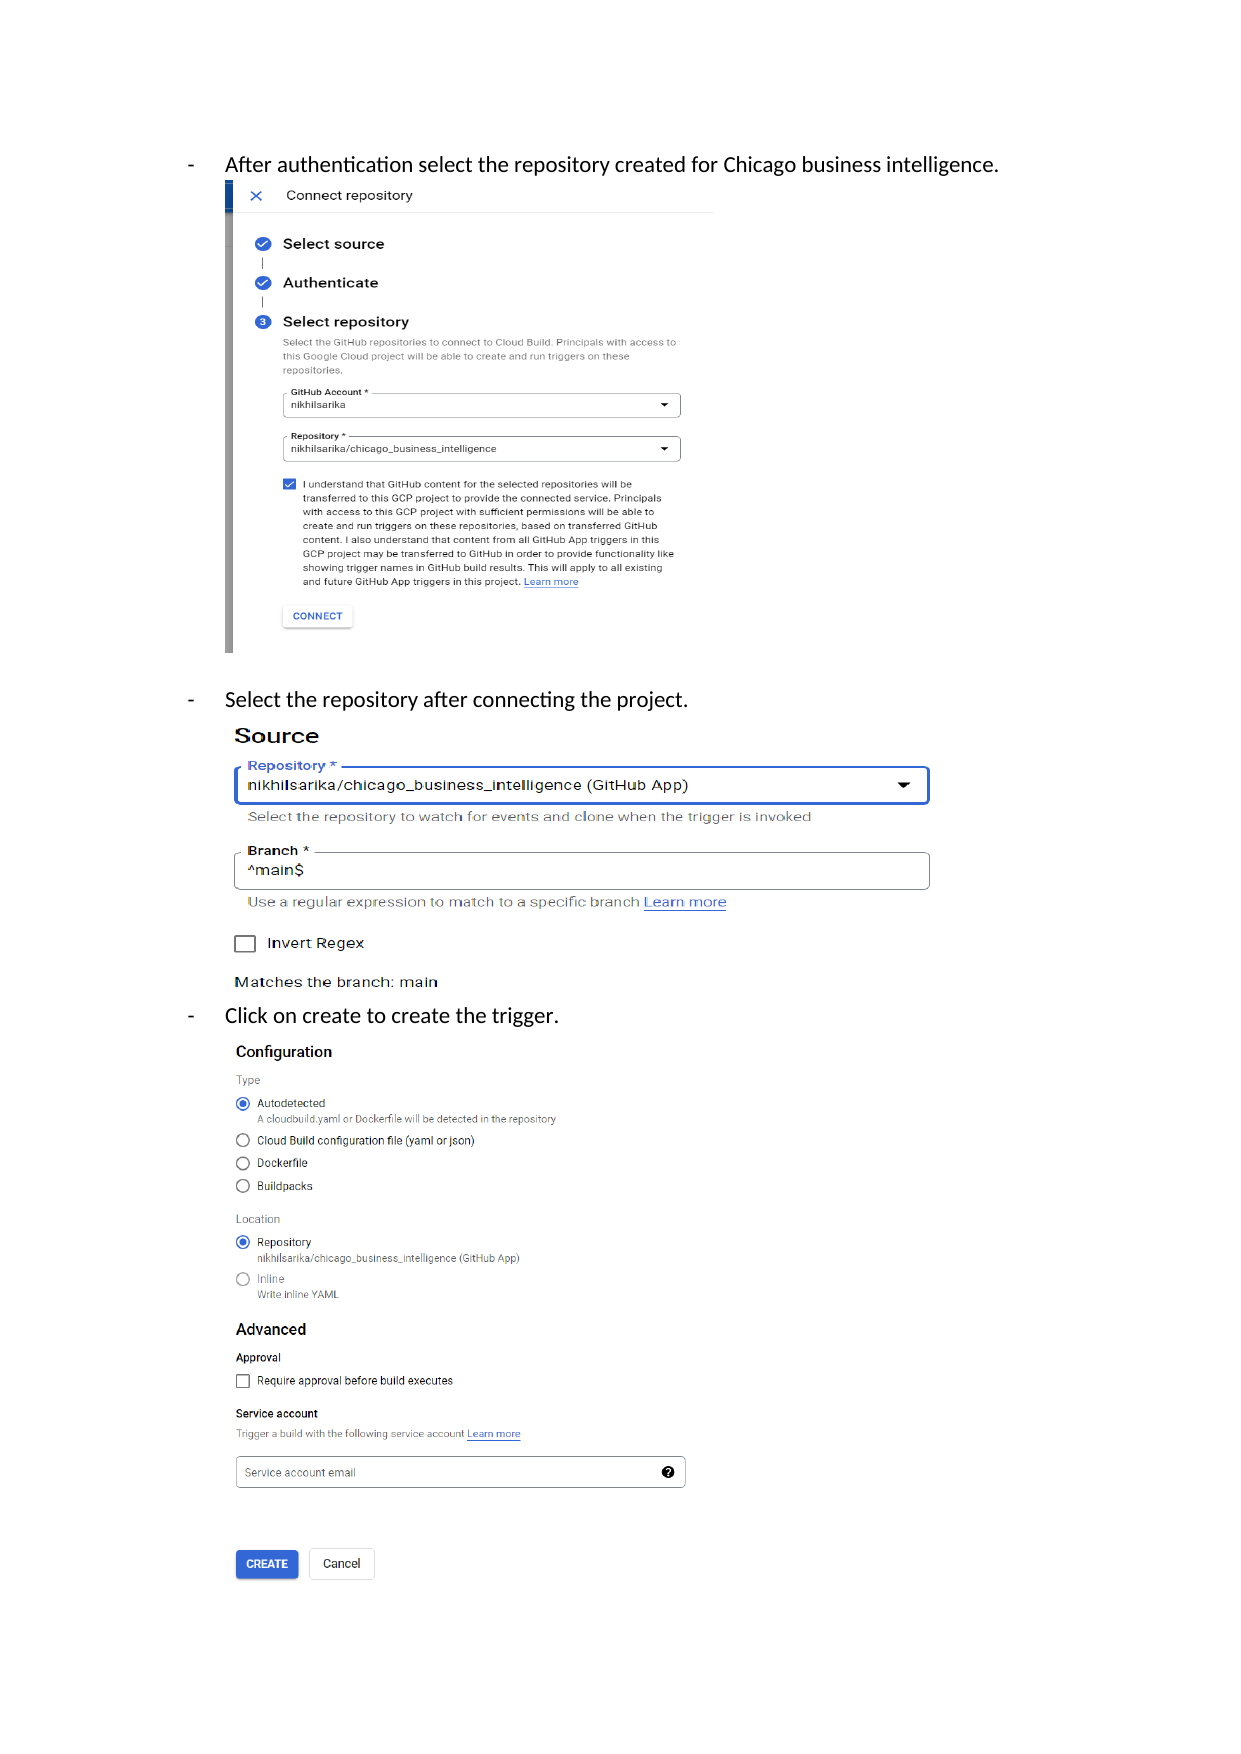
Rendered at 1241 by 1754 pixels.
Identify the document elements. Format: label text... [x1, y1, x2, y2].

list Click on create to create the trigger. [187, 1001, 1090, 1029]
picture [225, 180, 714, 653]
list After authentication select the repository created for Chicago business intelligence. [187, 150, 1090, 178]
picture [225, 1031, 832, 1583]
picture [225, 715, 958, 999]
list Select the repository after connecting the project. [187, 685, 1090, 713]
